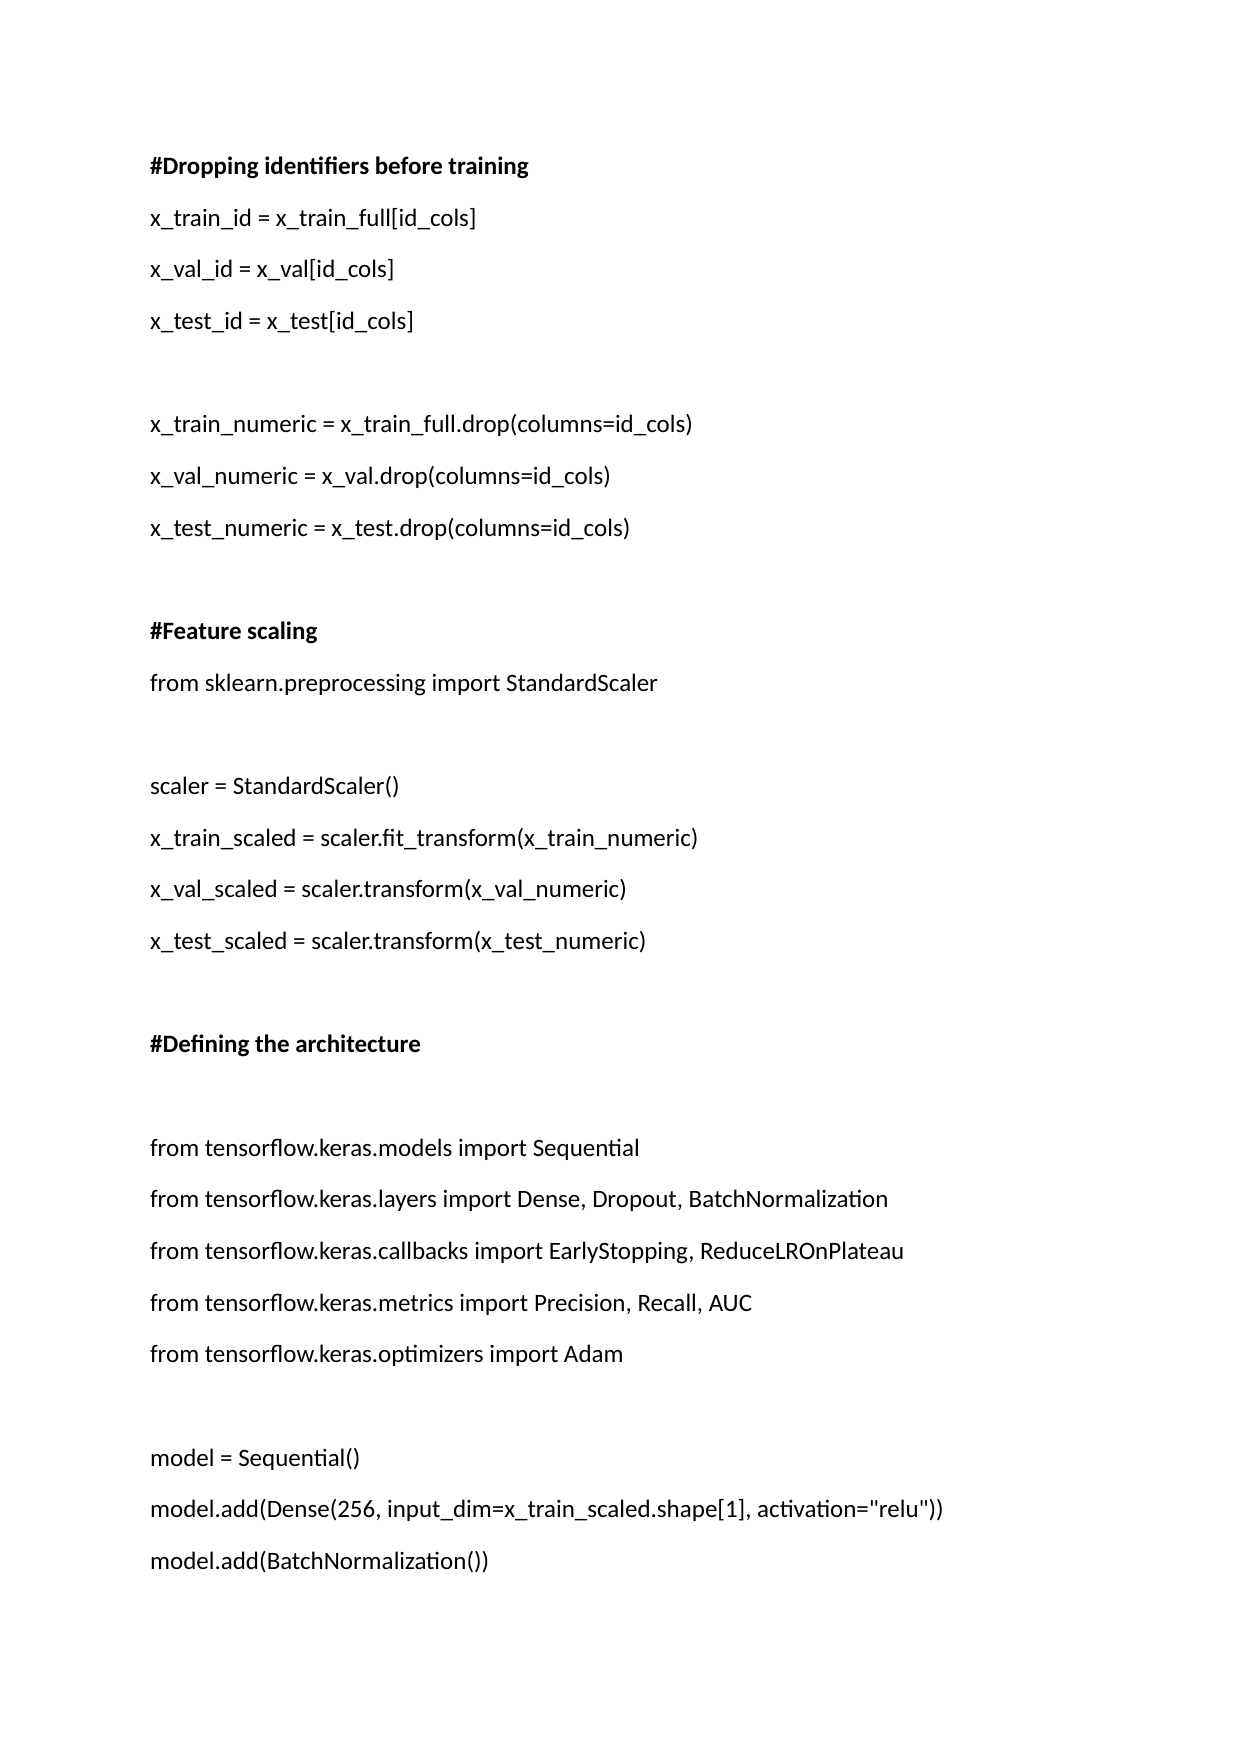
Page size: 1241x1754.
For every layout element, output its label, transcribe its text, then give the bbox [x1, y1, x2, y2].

text model.add(BatchNormalization()) [150, 1545, 1090, 1576]
text x_val_numeric = x_val.drop(columns=id_cols) [150, 460, 1090, 491]
text from tensorflow.keras.callbacks import EarlyStopping, ReduceLROnPlateau [150, 1235, 1090, 1266]
text from tensorflow.keras.layers import Dense, Dropout, BatchNormalization [150, 1183, 1090, 1214]
text scaler = StandardScaler() [150, 770, 1090, 801]
text from tensorflow.keras.metrics import Precision, Recall, AUC [150, 1287, 1090, 1317]
text x_val_id = x_val[id_cols] [150, 253, 1090, 284]
text #Dropping identifiers before training [150, 150, 1090, 181]
text x_train_scaled = scaler.fit_transform(x_train_numeric) [150, 822, 1090, 852]
text from sklearn.preprocessing import StandardScaler [150, 667, 1090, 697]
text x_test_id = x_test[id_cols] [150, 305, 1090, 336]
text x_train_numeric = x_train_full.drop(columns=id_cols) [150, 408, 1090, 439]
text from tensorflow.keras.optimizers import Adam [150, 1338, 1090, 1369]
text from tensorflow.keras.models import Sequential [150, 1132, 1090, 1162]
text #Defining the architecture [150, 1028, 1090, 1059]
text x_test_scaled = scaler.transform(x_test_numeric) [150, 925, 1090, 956]
text x_train_id = x_train_full[id_cols] [150, 202, 1090, 232]
text #Feature scaling [150, 615, 1090, 646]
text model = Sequential() [150, 1442, 1090, 1472]
text x_val_scaled = scaler.transform(x_val_numeric) [150, 873, 1090, 904]
text x_test_numeric = x_test.drop(columns=id_cols) [150, 512, 1090, 542]
text model.add(Dense(256, input_dim=x_train_scaled.shape[1], activation="relu")) [150, 1493, 1090, 1524]
